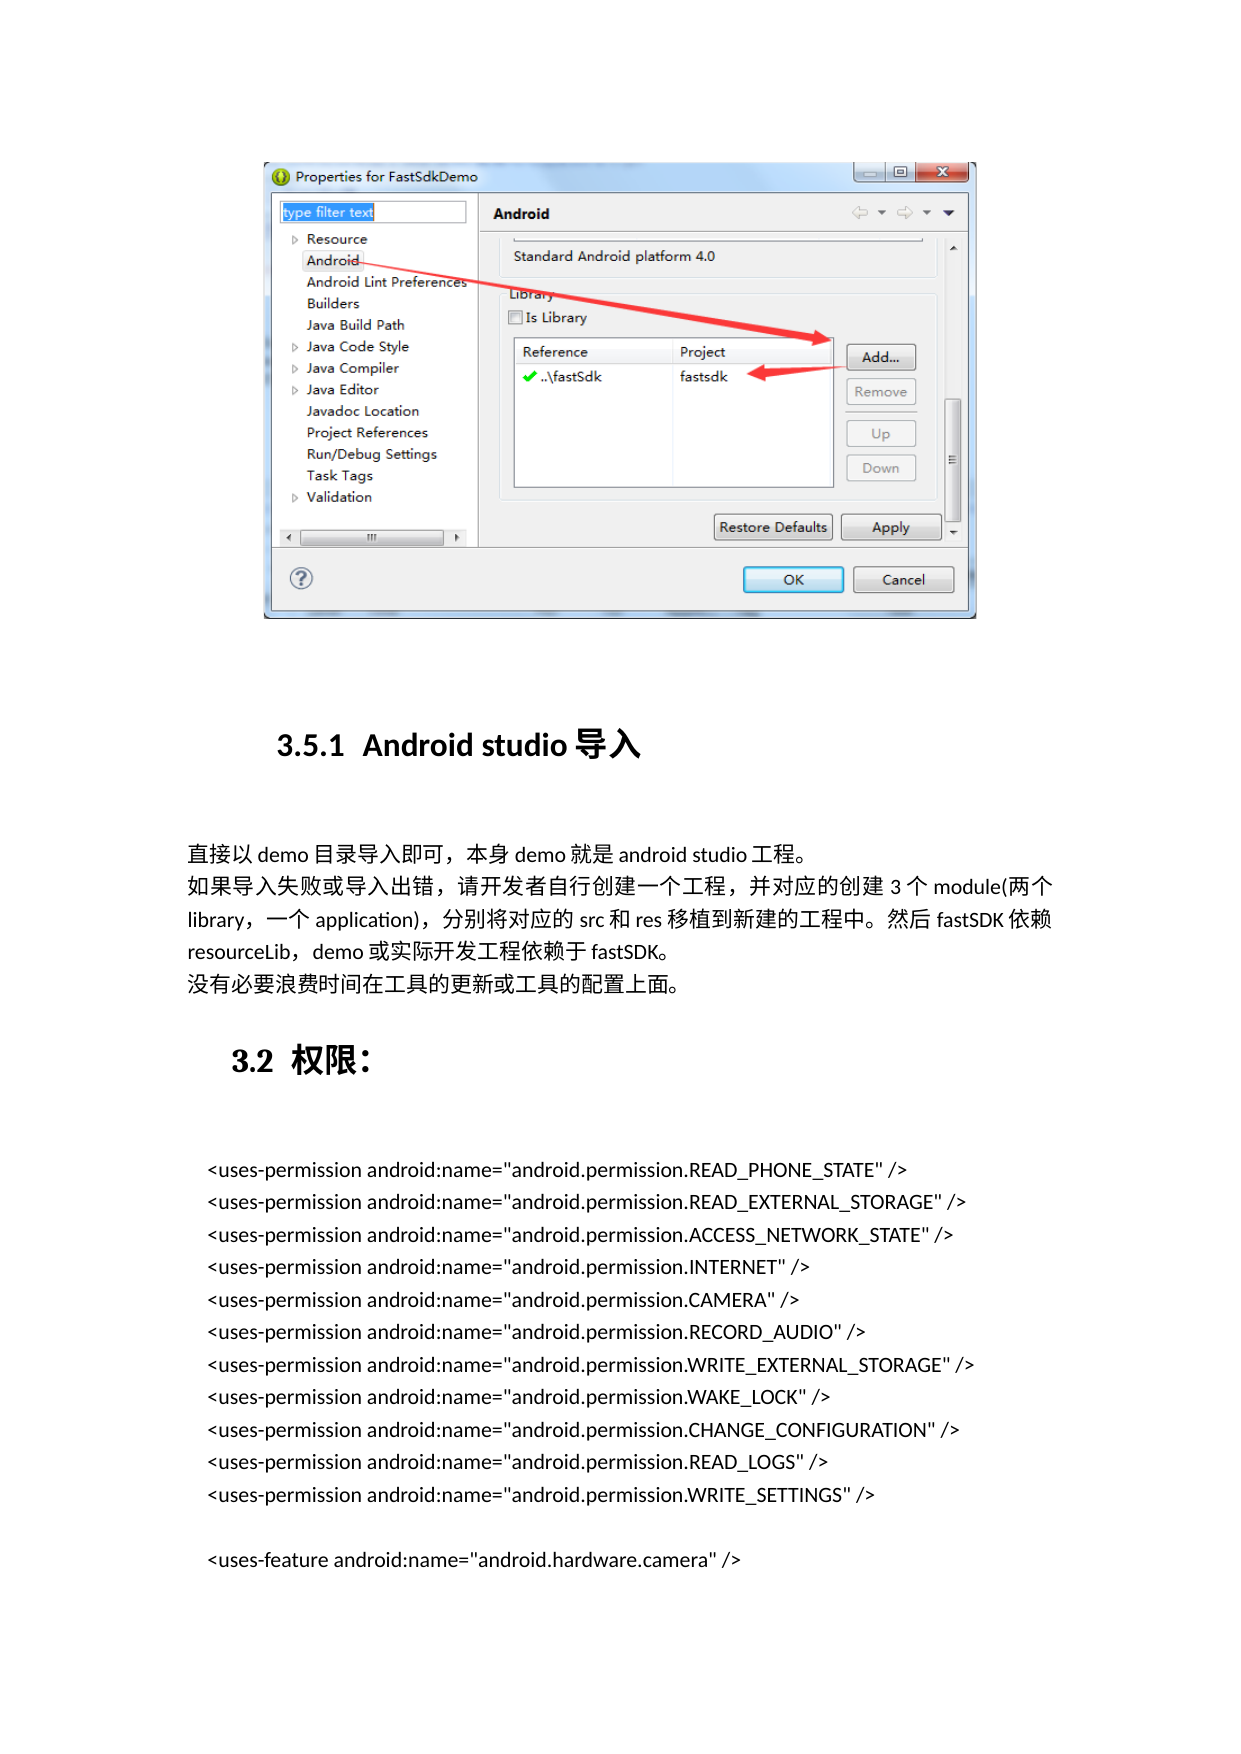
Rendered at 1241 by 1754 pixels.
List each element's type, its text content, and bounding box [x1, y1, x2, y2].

text <uses-permission android:name="android.permission.INTERNET" /> [187, 1251, 1053, 1283]
text <uses-permission android:name="android.permission.READ_EXTERNAL_STORAGE" /> [187, 1186, 1053, 1218]
subtitle 权限： [232, 1026, 1053, 1091]
subtitle Android studio导入 [276, 709, 1053, 774]
text <uses-permission android:name="android.permission.ACCESS_NETWORK_STATE" /> [187, 1218, 1053, 1251]
text 直接以demo目录导入即可，本身demo就是android studio工程。 [187, 836, 1053, 869]
text <uses-permission android:name="android.permission.CAMERA" /> [187, 1283, 1053, 1316]
text <uses-permission android:name="android.permission.WRITE_SETTINGS" /> [187, 1478, 1053, 1511]
text <uses-feature android:name="android.hardware.camera" /> [187, 1543, 1053, 1576]
text <uses-permission android:name="android.permission.READ_LOGS" /> [187, 1446, 1053, 1478]
text <uses-permission android:name="android.permission.CHANGE_CONFIGURATION" /> [187, 1413, 1053, 1446]
text 如果导入失败或导入出错，请开发者自行创建一个工程，并对应的创建3个module(两个library，一个application)，分别将对应的src和res移植到新建的工程中。然后fastSDK依赖resourceLib，demo或实际开发工程依赖于fastSDK。 [187, 869, 1053, 966]
picture [263, 162, 977, 619]
text <uses-permission android:name="android.permission.WRITE_EXTERNAL_STORAGE" /> [187, 1348, 1053, 1381]
text <uses-permission android:name="android.permission.RECORD_AUDIO" /> [187, 1316, 1053, 1348]
text 没有必要浪费时间在工具的更新或工具的配置上面。 [187, 966, 1053, 999]
text <uses-permission android:name="android.permission.WAKE_LOCK" /> [187, 1381, 1053, 1413]
text <uses-permission android:name="android.permission.READ_PHONE_STATE" /> [187, 1153, 1053, 1186]
